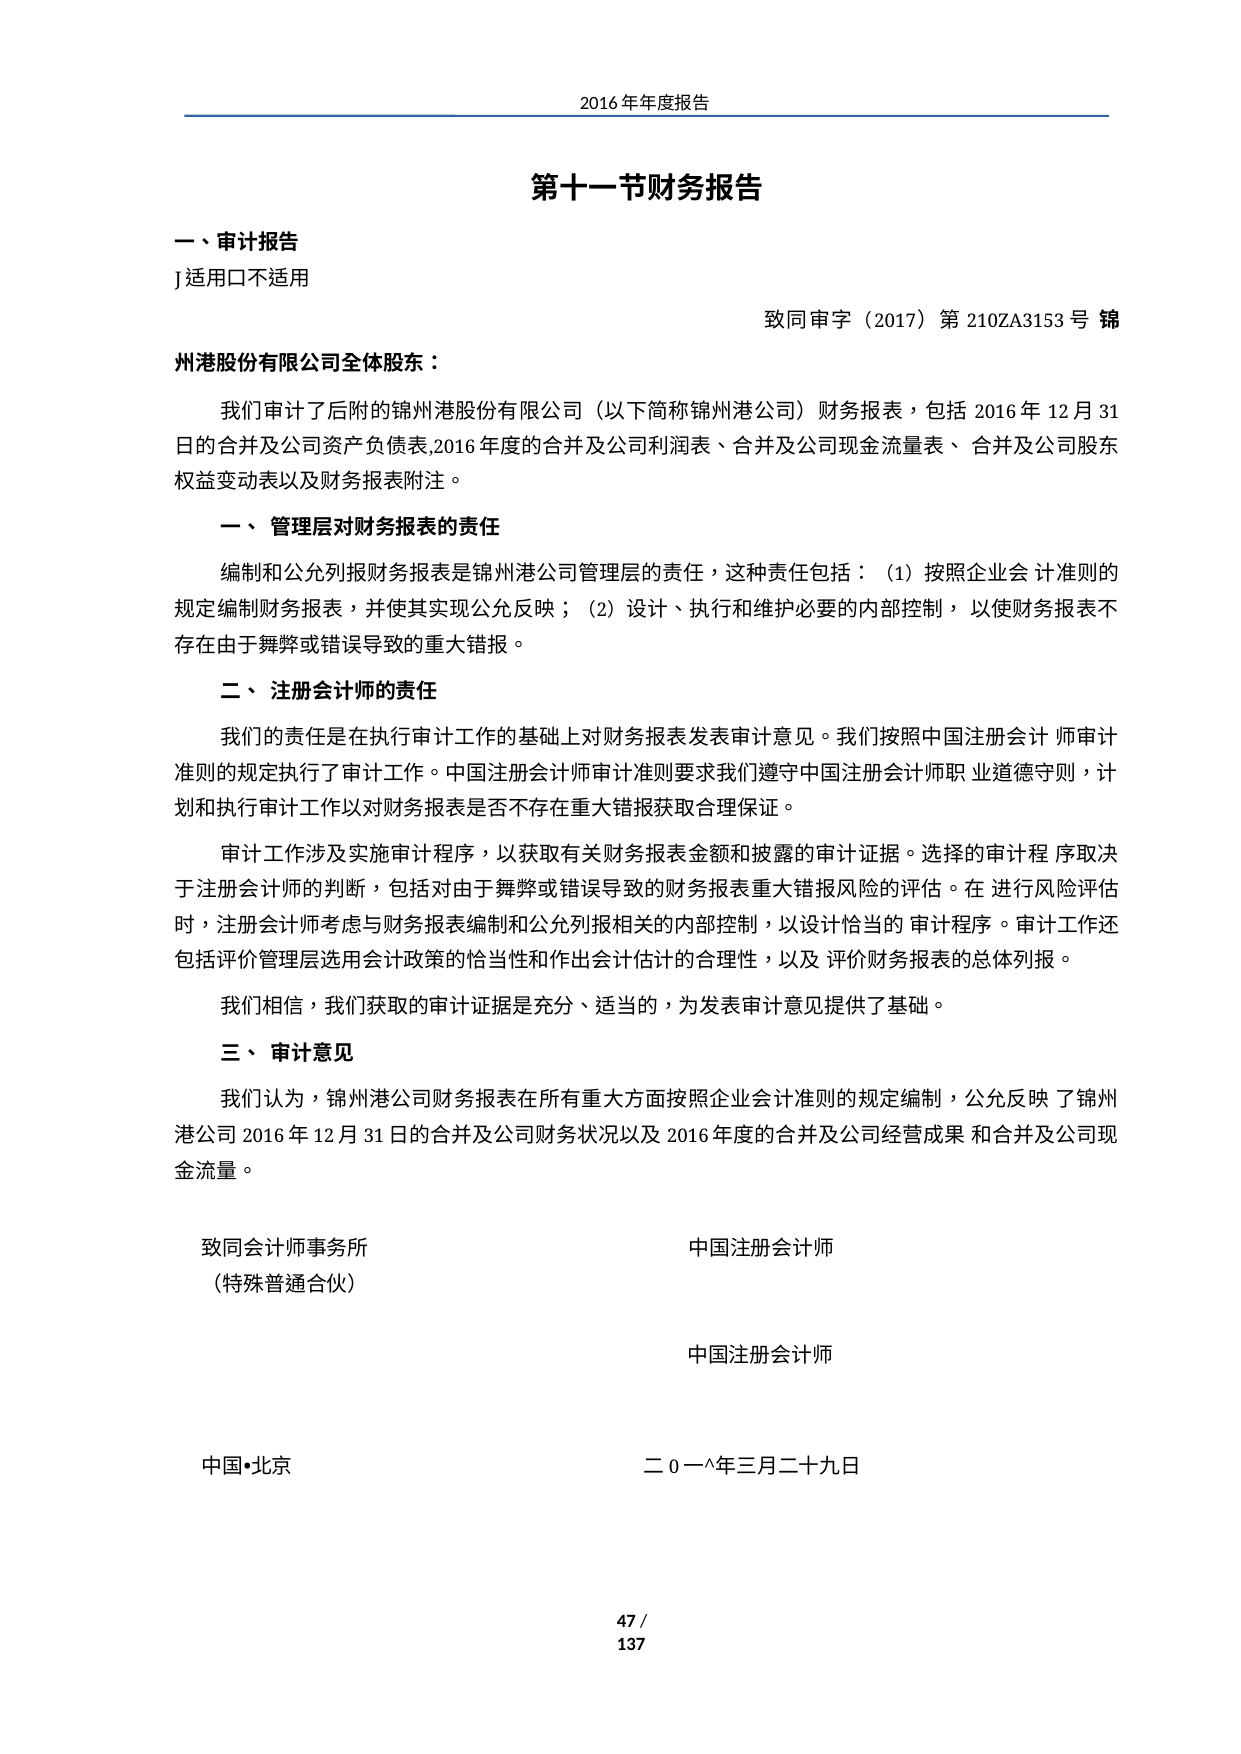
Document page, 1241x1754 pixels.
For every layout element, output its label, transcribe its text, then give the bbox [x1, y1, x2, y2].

text 编制和公允列报财务报表是锦州港公司管理层的责任，这种责任包括：（1）按照企业会 计准则的规定编制财务报表，并使其实现公允反映；（2）设计、执行和维护必要的内部控制， 以使财务报表不存在由于舞弊或错误导致的重大错报。 [174, 552, 1119, 660]
text 致同审字（2017）第210ZA3153号 锦州港股份有限公司全体股东： [174, 292, 1119, 379]
text 我们的责任是在执行审计工作的基础上对财务报表发表审计意见。我们按照中国注册会计 师审计准则的规定执行了审计工作。中国注册会计师审计准则要求我们遵守中国注册会计师职 业道德守则，计划和执行审计工作以对财务报表是否不存在重大错报获取合理保证。 [174, 717, 1119, 822]
text 二、 注册会计师的责任 [174, 671, 1119, 706]
text 我们认为，锦州港公司财务报表在所有重大方面按照企业会计准则的规定编制，公允反映 了锦州港公司2016年12月31日的合并及公司财务状况以及2016年度的合并及公司经营成果 和合并及公司现金流量。 [174, 1078, 1119, 1186]
text 一、审计报告 [174, 221, 1119, 257]
text 我们审计了后附的锦州港股份有限公司（以下简称锦州港公司）财务报表，包括2016年 12月31日的合并及公司资产负债表,2016年度的合并及公司利润表、合并及公司现金流量表、 合并及公司股东权益变动表以及财务报表附注。 [174, 390, 1119, 496]
text 我们相信，我们获取的审计证据是充分、适当的，为发表审计意见提供了基础。 [174, 986, 1119, 1021]
text 一、 管理层对财务报表的责任 [174, 506, 1119, 542]
text （特殊普通合伙） [174, 1263, 1119, 1299]
text 审计工作涉及实施审计程序，以获取有关财务报表金额和披露的审计证据。选择的审计程 序取决于注册会计师的判断，包括对由于舞弊或错误导致的财务报表重大错报风险的评估。在 进行风险评估时，注册会计师考虑与财务报表编制和公允列报相关的内部控制，以设计恰当的 审计程序。审计工作还包括评价管理层选用会计政策的恰当性和作出会计估计的合理性，以及 评价财务报表的总体列报。 [174, 833, 1119, 975]
text 中国注册会计师 [687, 1334, 1119, 1370]
text 中国•北京 二0一^年三月二十九日 [174, 1451, 1119, 1479]
text 致同会计师事务所 中国注册会计师 [174, 1227, 1119, 1263]
text 三、 审计意见 [174, 1032, 1119, 1067]
text 第十一节财务报告 [174, 167, 1119, 207]
text J适用口不适用 [174, 257, 1119, 292]
